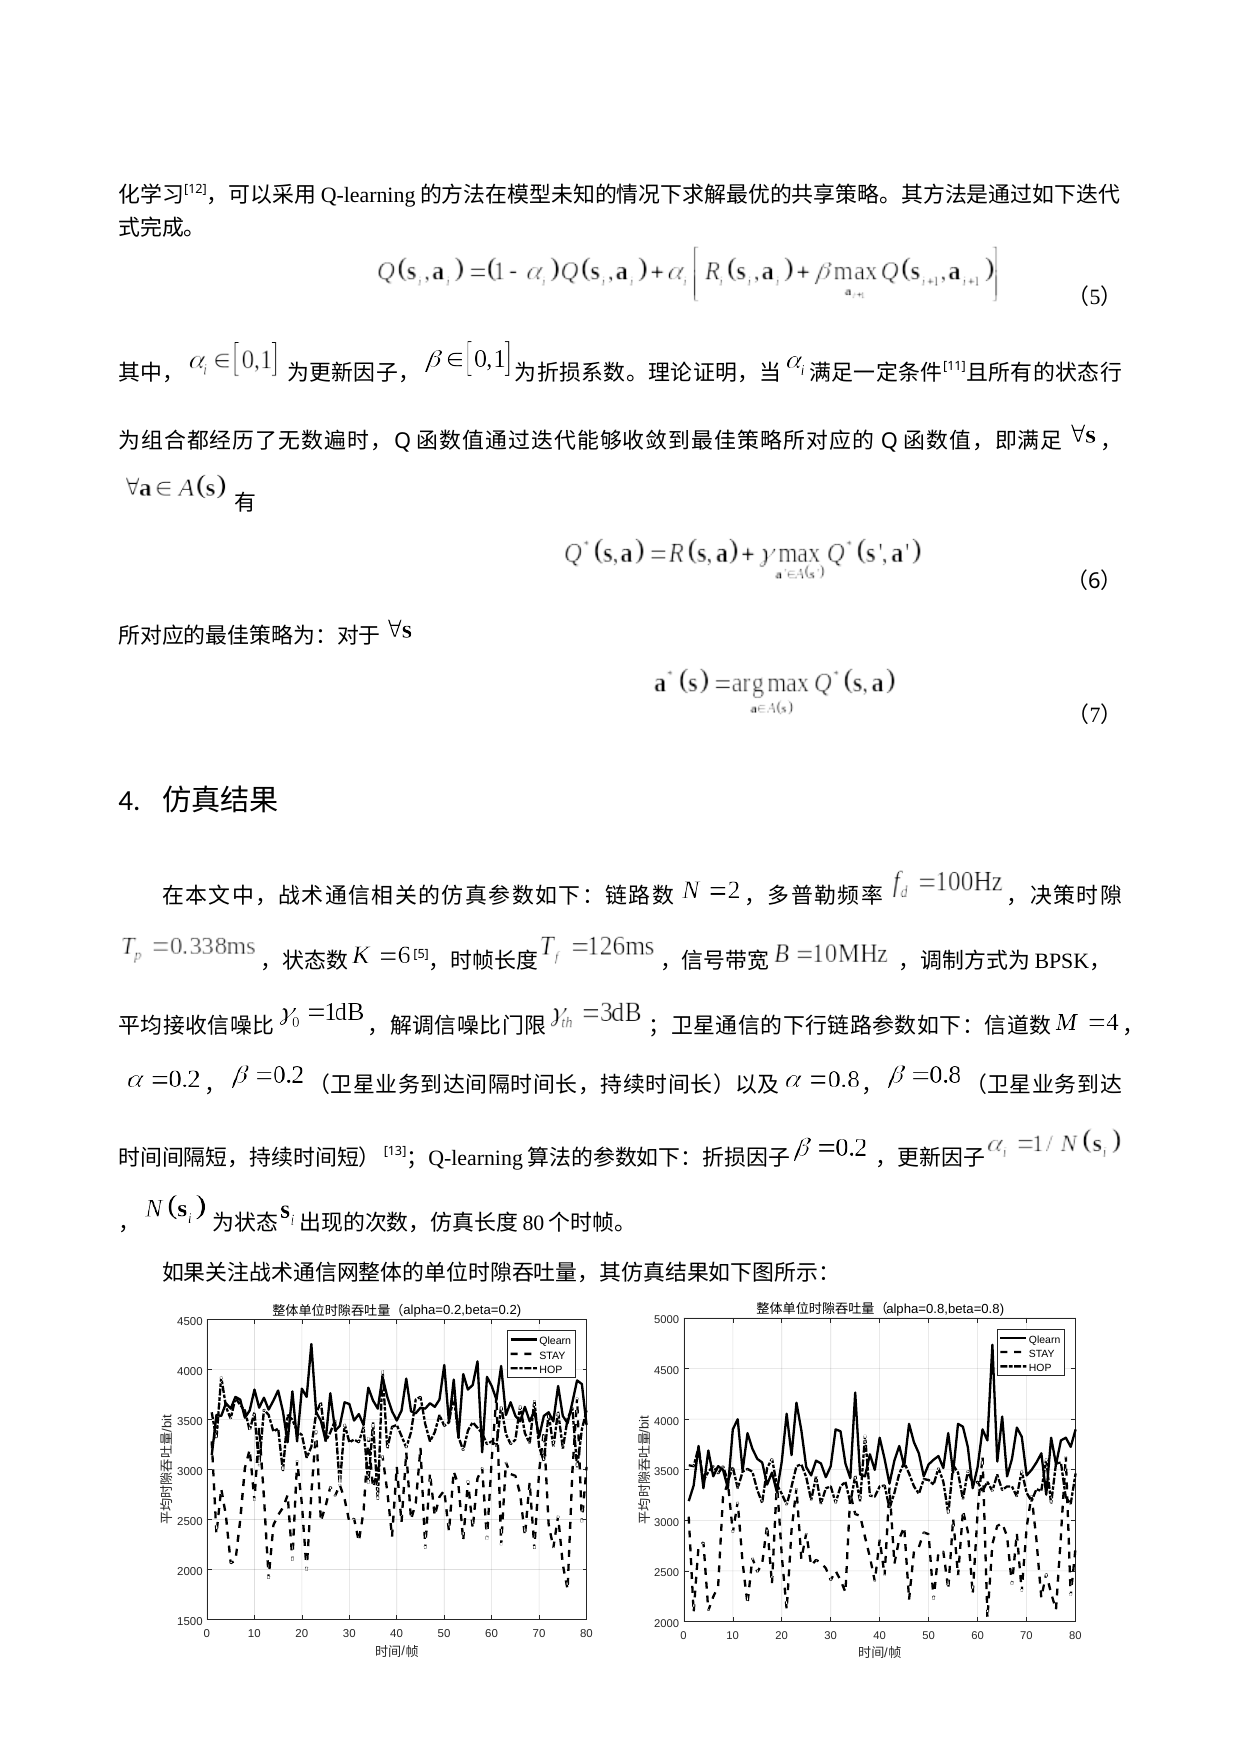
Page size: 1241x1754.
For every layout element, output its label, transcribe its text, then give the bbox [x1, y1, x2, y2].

text 在本文中，战术通信相关的仿真参数如下：链路数，多普勒频率，决策时隙，状态数[5]，时帧长度，信号带宽 ，调制方式为BPSK， [118, 864, 1122, 994]
text 平均接收信噪比，解调信噪比门限 ；卫星通信的下行链路参数如下：信道数， ，（卫星业务到达间隔时间长，持续时间长）以及，（卫星业务到达时间间隔短，持续时间短） []；Q-learning算法的参数如下：折损因子 ，更新因子 ， 为状态出现的次数，仿真长度80个时帧。 [118, 994, 1122, 1254]
text （6） [118, 535, 1122, 600]
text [118, 177, 1122, 242]
text 如果关注战术通信网整体的单位时隙吞吐量，其仿真结果如下图所示： [118, 1254, 1122, 1287]
text 其中， 为更新因子，为折损系数。理论证明，当满足一定条件[11]且所有的状态行为组合都经历了无数遍时，Q函数值通过迭代能够收敛到最佳策略所对应的Q函数值，即满足， 有 [118, 340, 1122, 535]
text （7） [118, 665, 1122, 730]
text 所对应的最佳策略为：对于 [118, 600, 1122, 665]
text （5） [118, 242, 1122, 340]
subtitle 仿真结果 [118, 765, 1122, 830]
